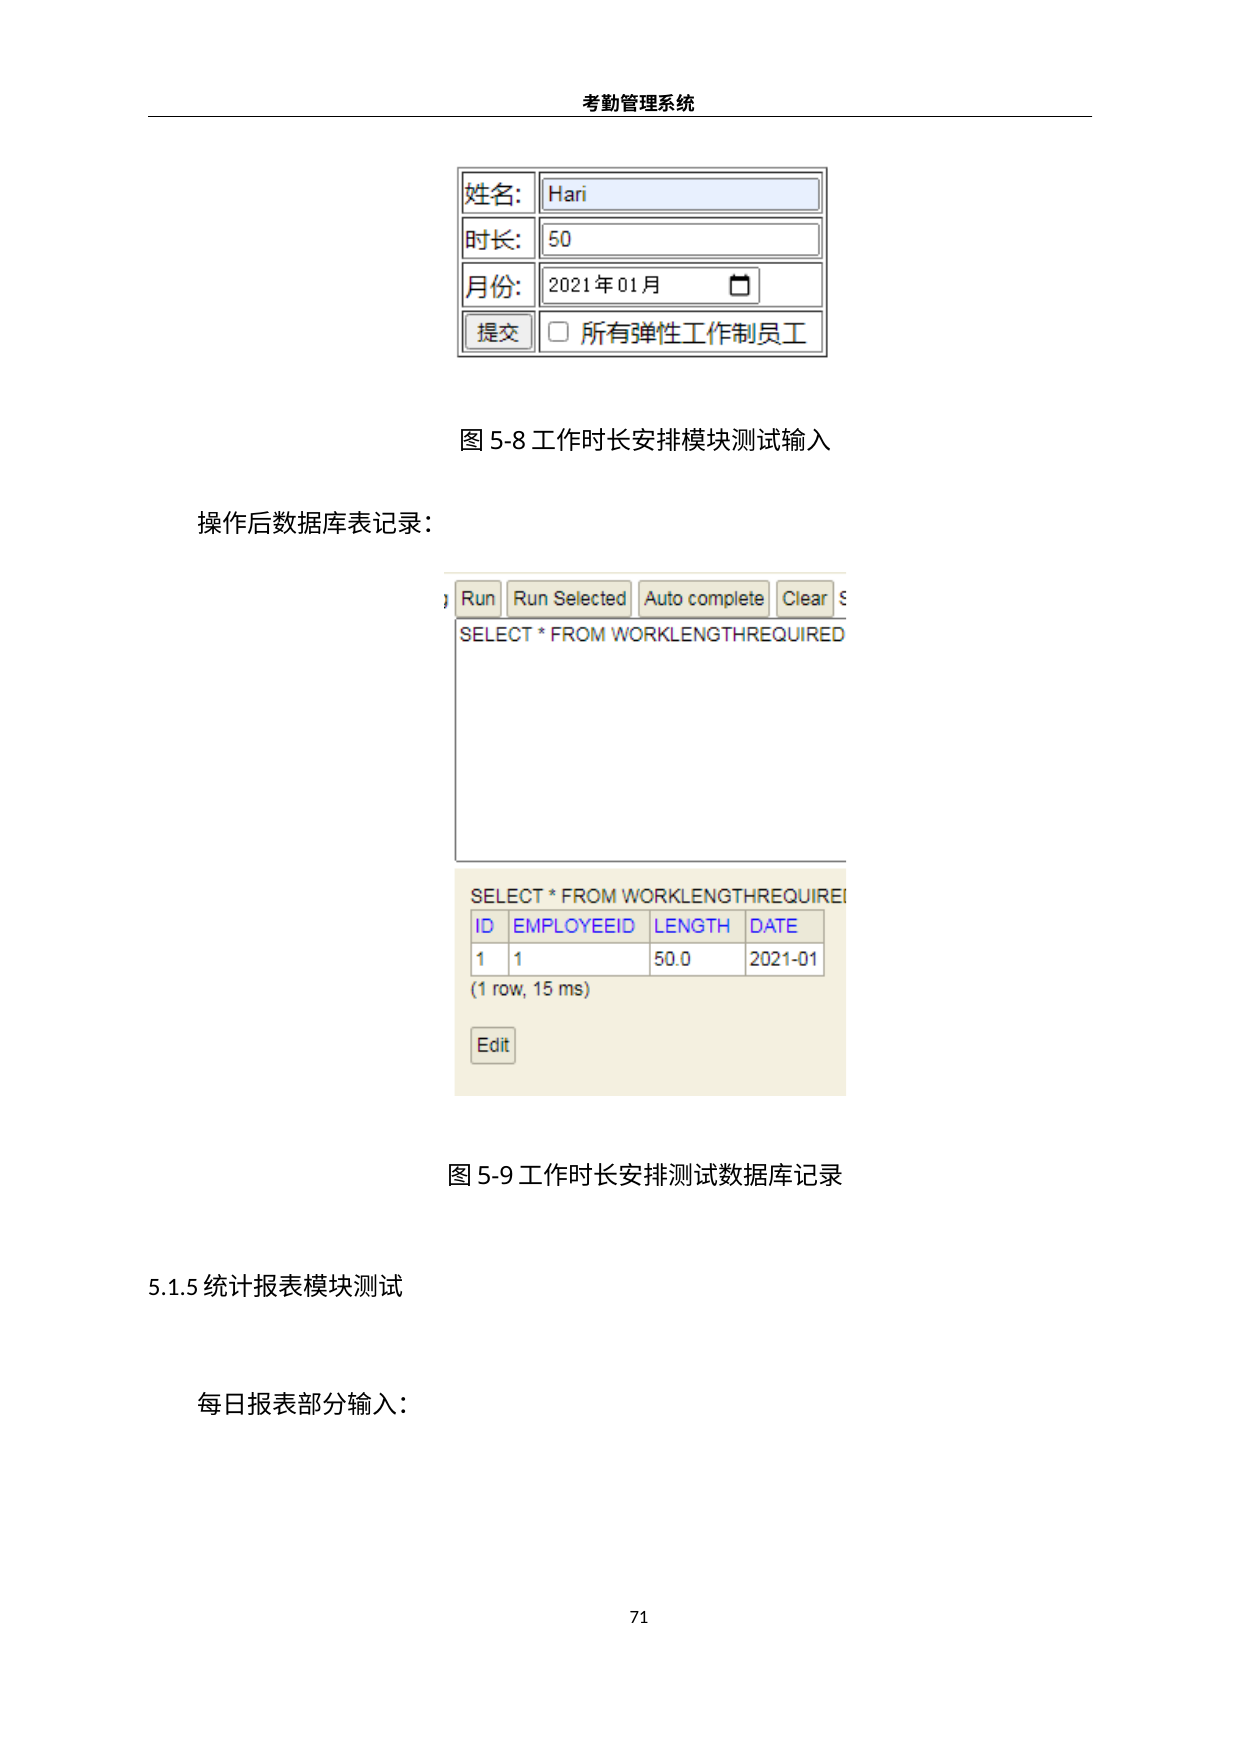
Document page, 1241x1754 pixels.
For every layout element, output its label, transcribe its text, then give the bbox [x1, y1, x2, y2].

text 图5-8工作时长安排模块测试输入 [148, 406, 1092, 471]
text 图5-9工作时长安排测试数据库记录 [148, 1141, 1092, 1206]
text 每日报表部分输入： [148, 1370, 1092, 1435]
subtitle 5.1.5统计报表模块测试 [148, 1252, 1092, 1317]
picture [444, 572, 847, 1096]
text 操作后数据库表记录： [148, 489, 1092, 554]
picture [448, 161, 842, 367]
